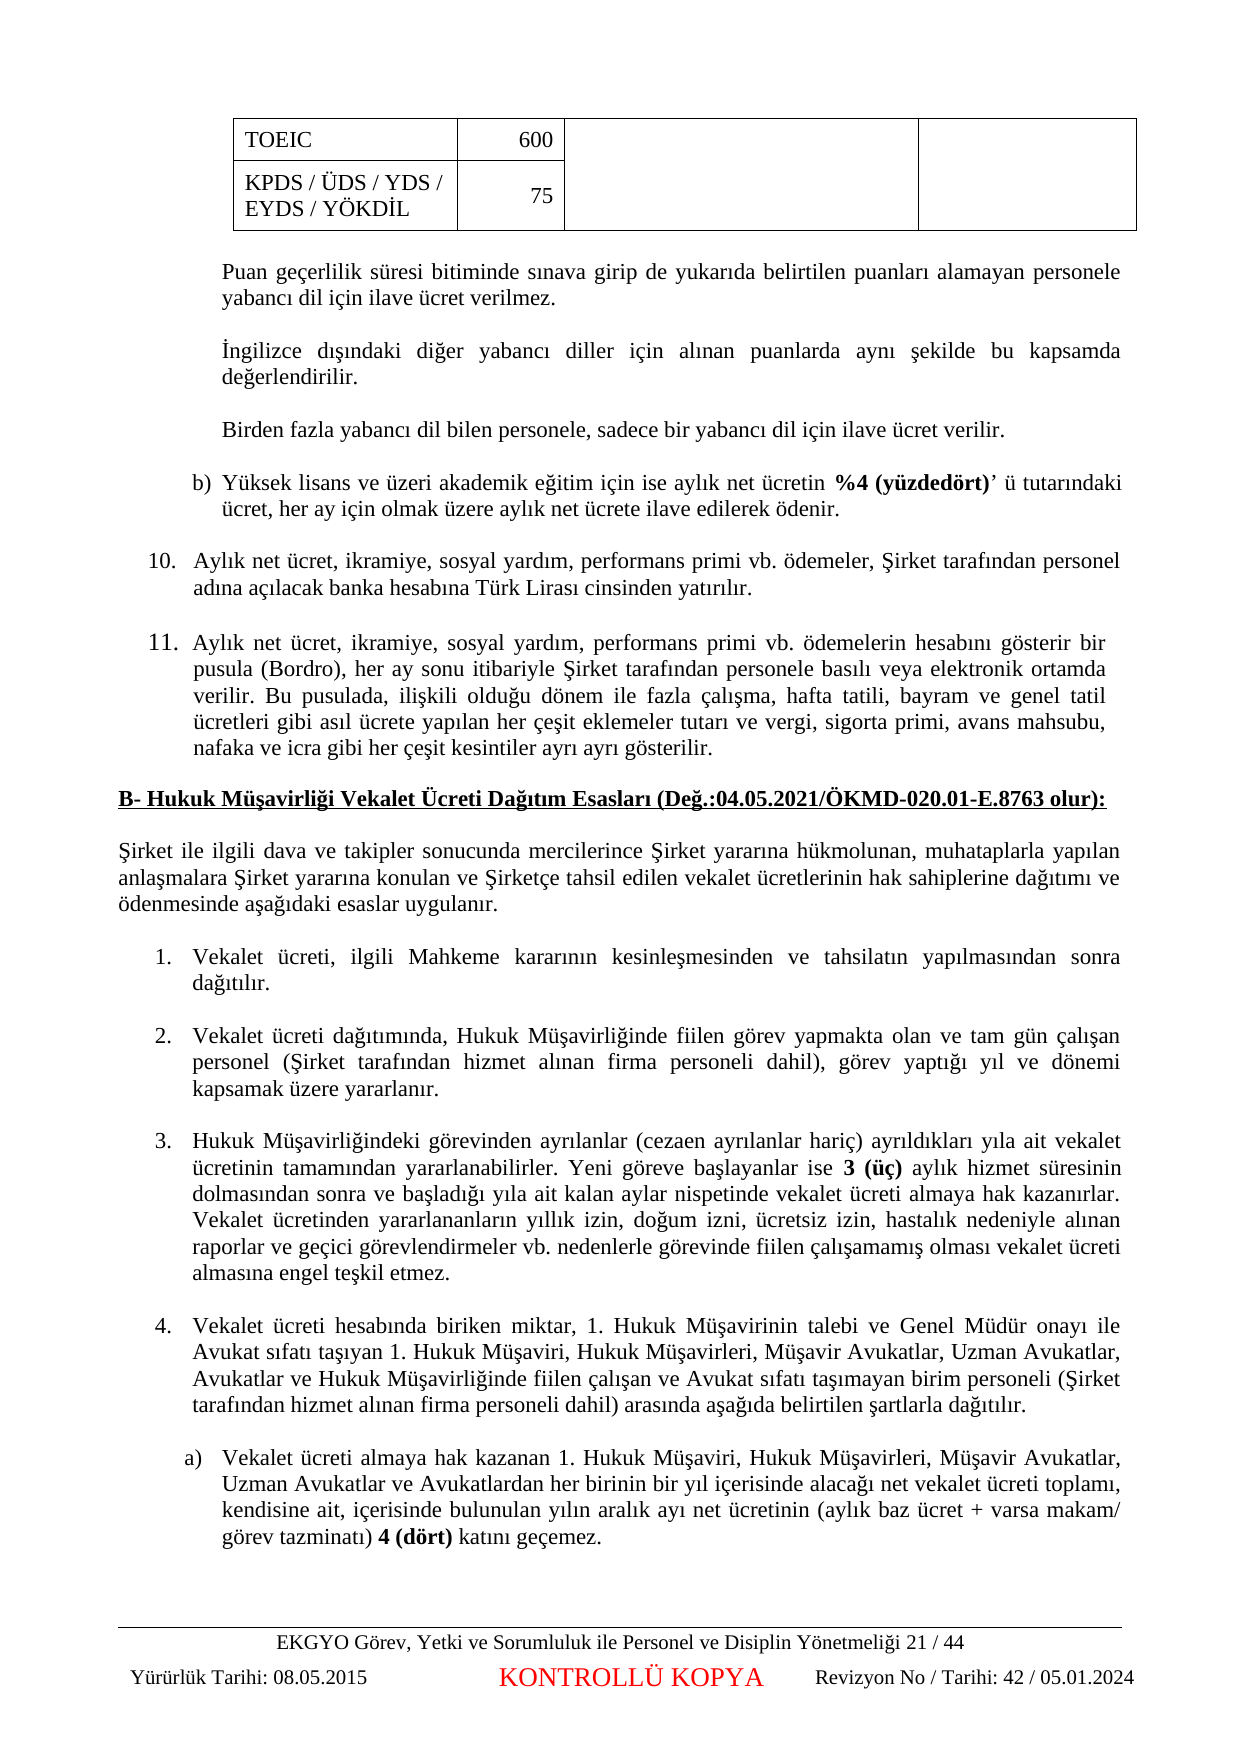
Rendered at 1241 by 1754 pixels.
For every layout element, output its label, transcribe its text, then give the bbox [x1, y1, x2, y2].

list Vekalet ücreti almaya hak kazanan 1. Hukuk Müşaviri, Hukuk Müşavirleri, Müşavir Avukatlar, Uzman Avukatlar ve Avukatlardan her birinin bir yıl içerisinde alacağı net vekalet ücreti toplamı, kendisine ait, içerisinde bulunulan yılın aralık ayı net ücretinin (aylık baz ücret + varsa makam/ görev tazminatı) 4 (dört) katını geçemez. [184, 1444, 1122, 1549]
table_cell KPDS / ÜDS / YDS / EYDS / YÖKDİL [234, 161, 457, 230]
table_cell 600 [458, 119, 564, 159]
table_cell TOEIC [234, 119, 457, 159]
table_cell 75 [458, 161, 564, 230]
text İngilizce dışındaki diğer yabancı diller için alınan puanlarda aynı şekilde bu kapsamda değerlendirilir. [222, 337, 1122, 389]
text Birden fazla yabancı dil bilen personele, sadece bir yabancı dil için ilave ücret verilir. [222, 416, 1122, 442]
list Vekalet ücreti dağıtımında, Hukuk Müşavirliğinde fiilen görev yapmakta olan ve tam gün çalışan personel (Şirket tarafından hizmet alınan firma personeli dahil), görev yaptığı yıl ve dönemi kapsamak üzere yararlanır. [154, 1022, 1122, 1101]
list Vekalet ücreti, ilgili Mahkeme kararının kesinleşmesinden ve tahsilatın yapılmasından sonra dağıtılır. [154, 943, 1122, 996]
text Puan geçerlilik süresi bitiminde sınava girip de yukarıda belirtilen puanları alamayan personele yabancı dil için ilave ücret verilmez. [222, 258, 1122, 310]
list Yüksek lisans ve üzeri akademik eğitim için ise aylık net ücretin %4 (yüzdedört)’ ü tutarındaki ücret, her ay için olmak üzere aylık net ücrete ilave edilerek ödenir. [192, 468, 1122, 521]
list Hukuk Müşavirliğindeki görevinden ayrılanlar (cezaen ayrılanlar hariç) ayrıldıkları yıla ait vekalet ücretinin tamamından yararlanabilirler. Yeni göreve başlayanlar ise 3 (üç) aylık hizmet süresinin dolmasından sonra ve başladığı yıla ait kalan aylar nispetinde vekalet ücreti almaya hak kazanırlar. Vekalet ücretinden yararlananların yıllık izin, doğum izni, ücretsiz izin, hastalık nedeniyle alınan raporlar ve geçici görevlendirmeler vb. nedenlerle görevinde fiilen çalışamamış olması vekalet ücreti almasına engel teşkil etmez. [154, 1127, 1122, 1286]
list Aylık net ücret, ikramiye, sosyal yardım, performans primi vb. ödemelerin hesabını gösterir bir pusula (Bordro), her ay sonu itibariyle Şirket tarafından personele basılı veya elektronik ortamda verilir. Bu pusulada, ilişkili olduğu dönem ile fazla çalışma, hafta tatili, bayram ve genel tatil ücretleri gibi asıl ücrete yapılan her çeşit eklemeler tutarı ve vergi, sigorta primi, avans mahsubu, nafaka ve icra gibi her çeşit kesintiler ayrı ayrı gösterilir. [148, 627, 1107, 761]
text Şirket ile ilgili dava ve takipler sonucunda mercilerince Şirket yararına hükmolunan, muhataplarla yapılan anlaşmalara Şirket yararına konulan ve Şirketçe tahsil edilen vekalet ücretlerinin hak sahiplerine dağıtımı ve ödenmesinde aşağıdaki esaslar uygulanır. [118, 838, 1122, 917]
list Aylık net ücret, ikramiye, sosyal yardım, performans primi vb. ödemeler, Şirket tarafından personel adına açılacak banka hesabına Türk Lirası cinsinden yatırılır. [148, 548, 1122, 600]
list Vekalet ücreti hesabında biriken miktar, 1. Hukuk Müşavirinin talebi ve Genel Müdür onayı ile Avukat sıfatı taşıyan 1. Hukuk Müşaviri, Hukuk Müşavirleri, Müşavir Avukatlar, Uzman Avukatlar, Avukatlar ve Hukuk Müşavirliğinde fiilen çalışan ve Avukat sıfatı taşımayan birim personeli (Şirket tarafından hizmet alınan firma personeli dahil) arasında aşağıda belirtilen şartlarla dağıtılır. [154, 1312, 1122, 1417]
subtitle B- Hukuk Müşavirliği Vekalet Ücreti Dağıtım Esasları (Değ.:04.05.2021/ÖKMD-020.01-E.8763 olur): [118, 785, 1122, 811]
